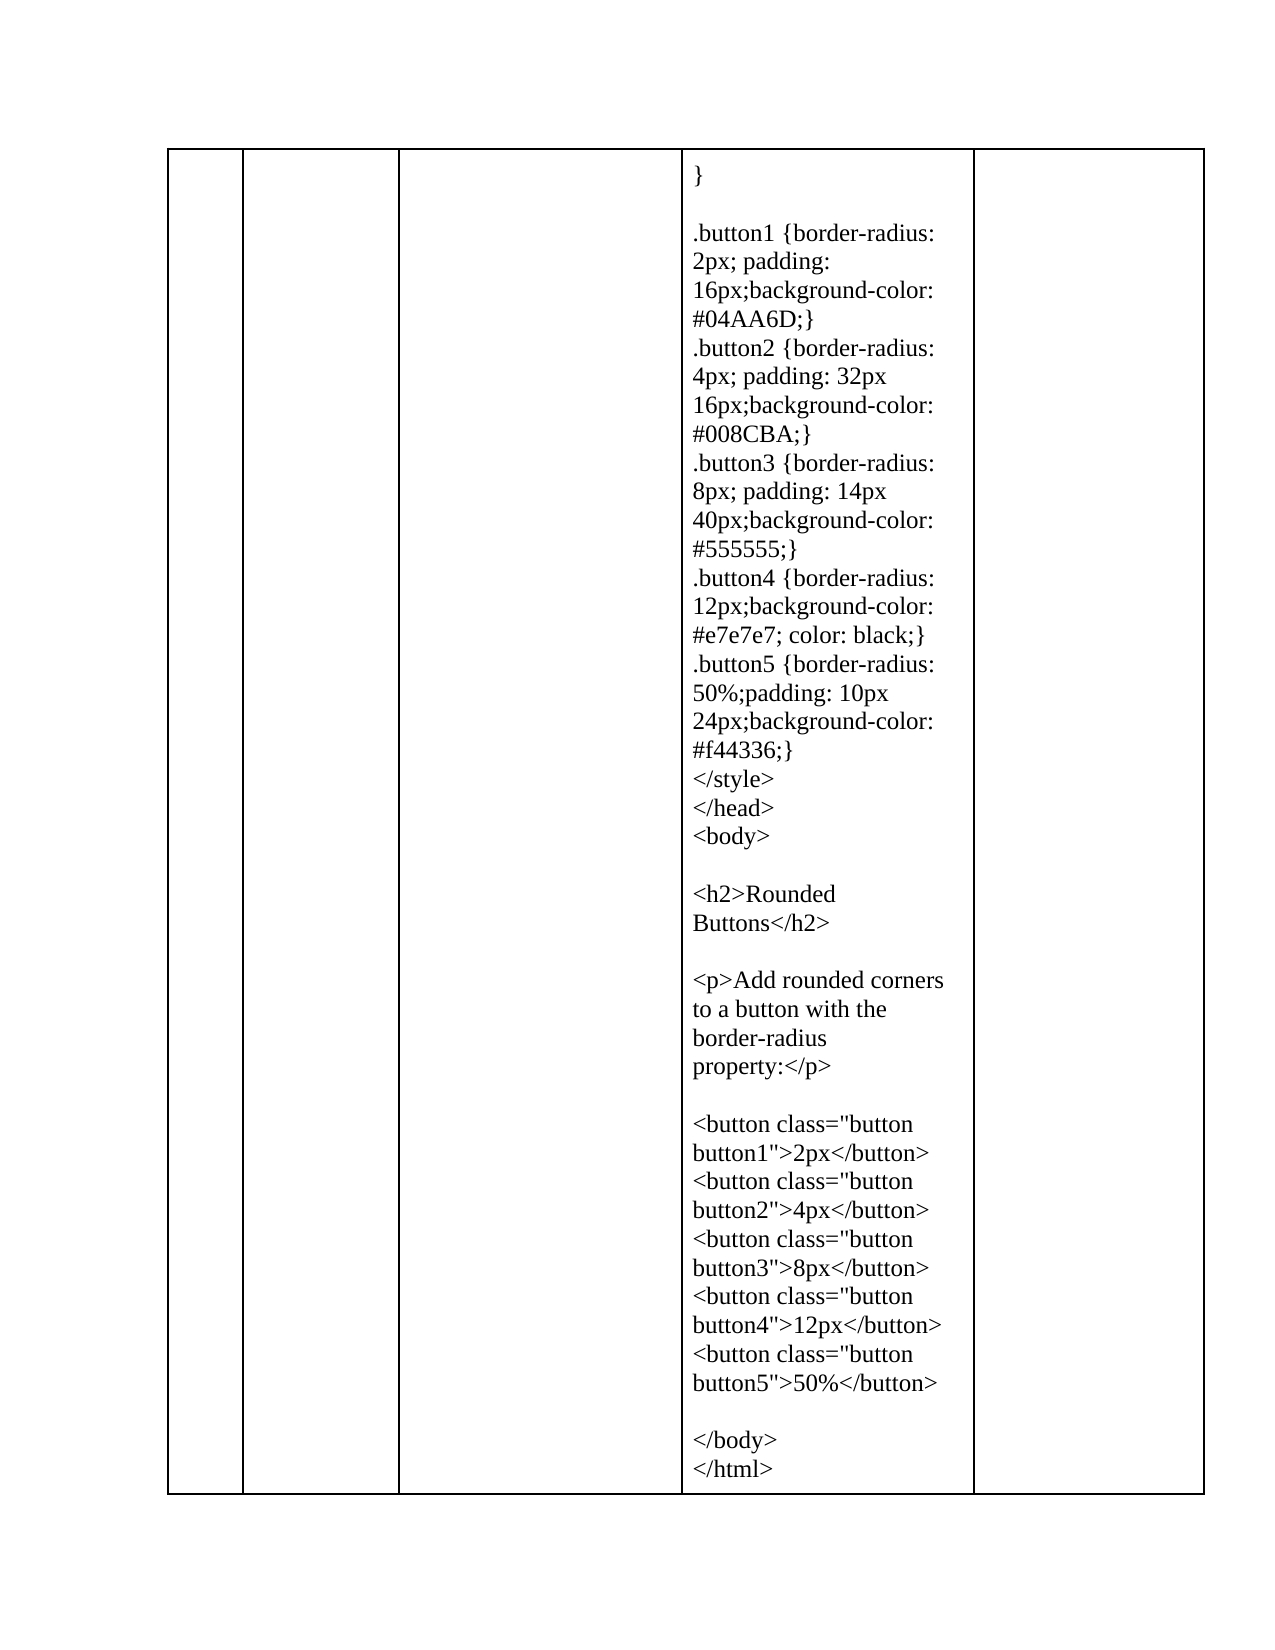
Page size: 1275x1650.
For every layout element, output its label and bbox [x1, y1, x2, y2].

table_cell [683, 150, 973, 1493]
table_cell [975, 150, 1203, 1493]
